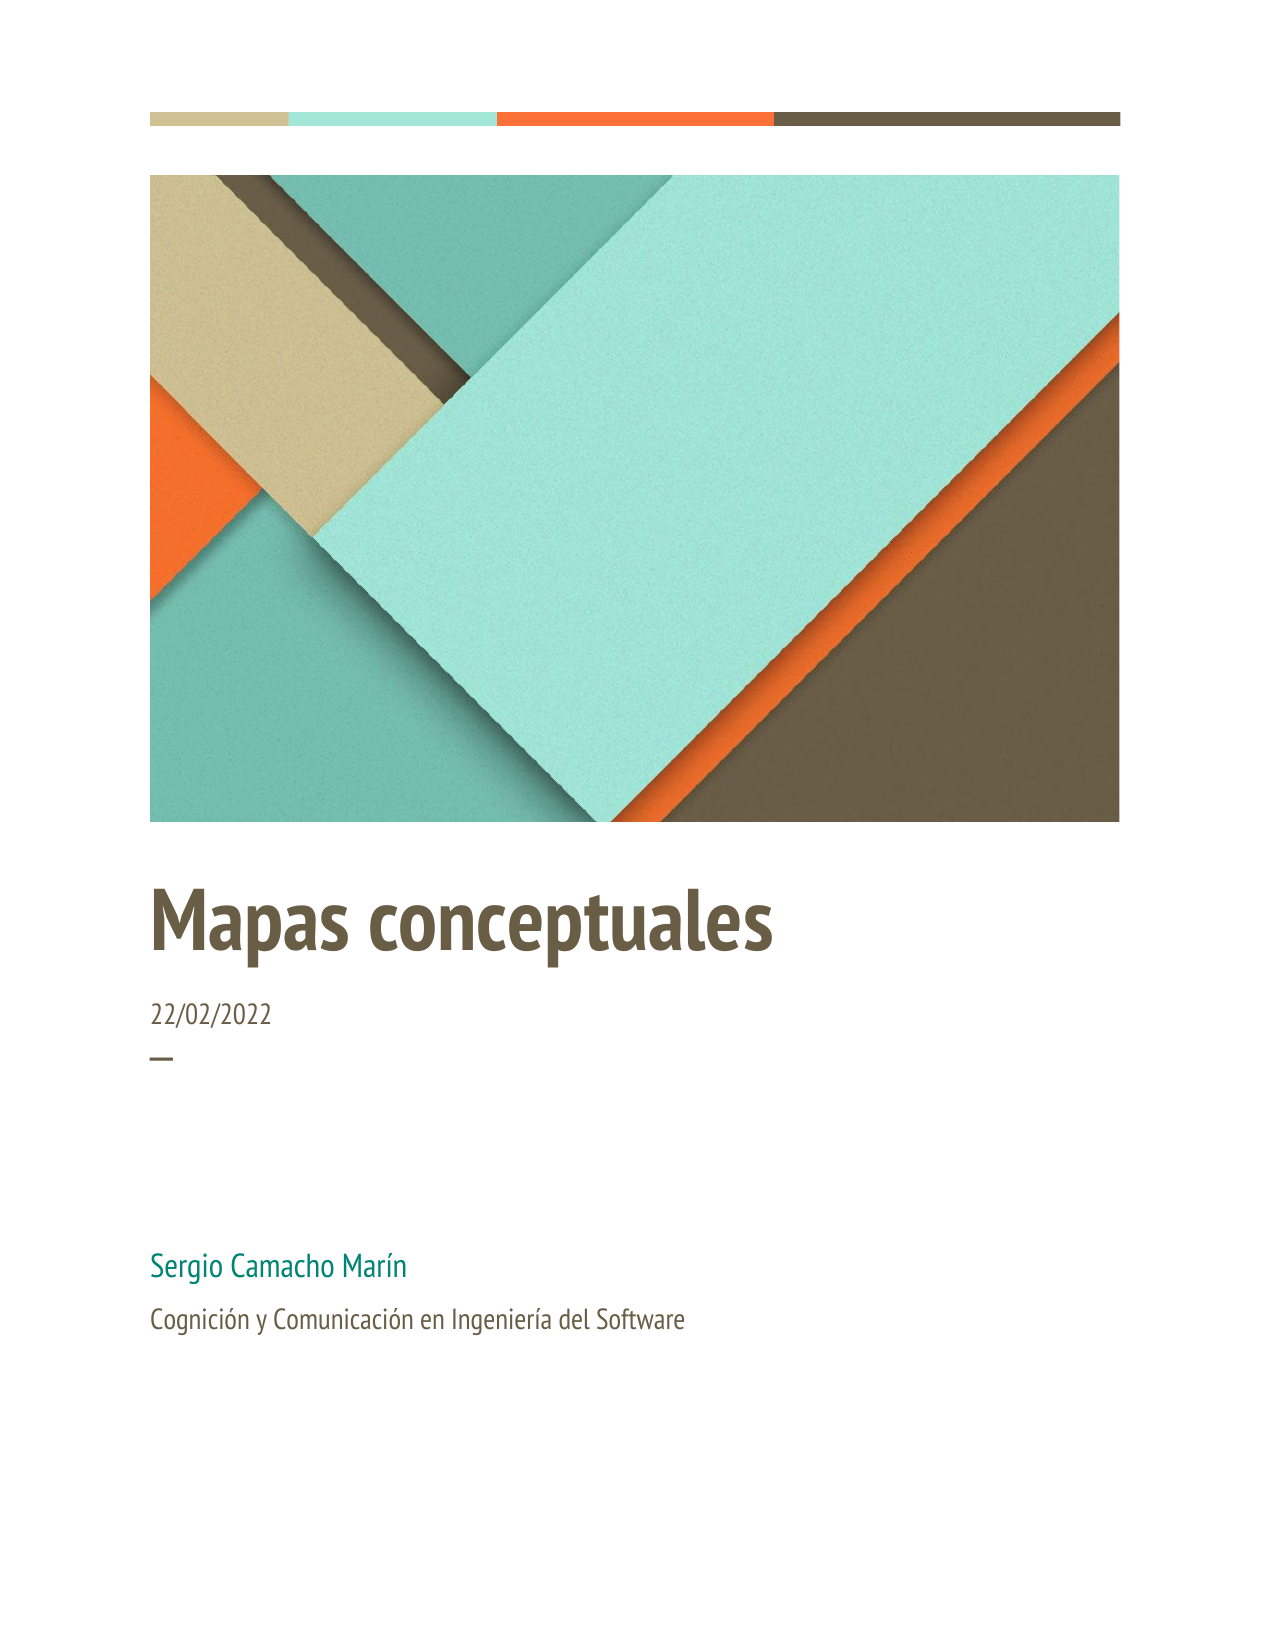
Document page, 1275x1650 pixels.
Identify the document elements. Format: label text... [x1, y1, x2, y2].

picture [150, 112, 1121, 126]
text ─ [150, 1033, 1125, 1084]
picture [150, 175, 1120, 822]
subtitle 22/02/2022 [150, 995, 1125, 1033]
text Sergio Camacho Marín [150, 1244, 1125, 1287]
title Mapas conceptuales [150, 861, 1125, 974]
text Cognición y Comunicación en Ingeniería del Software [150, 1299, 1125, 1337]
